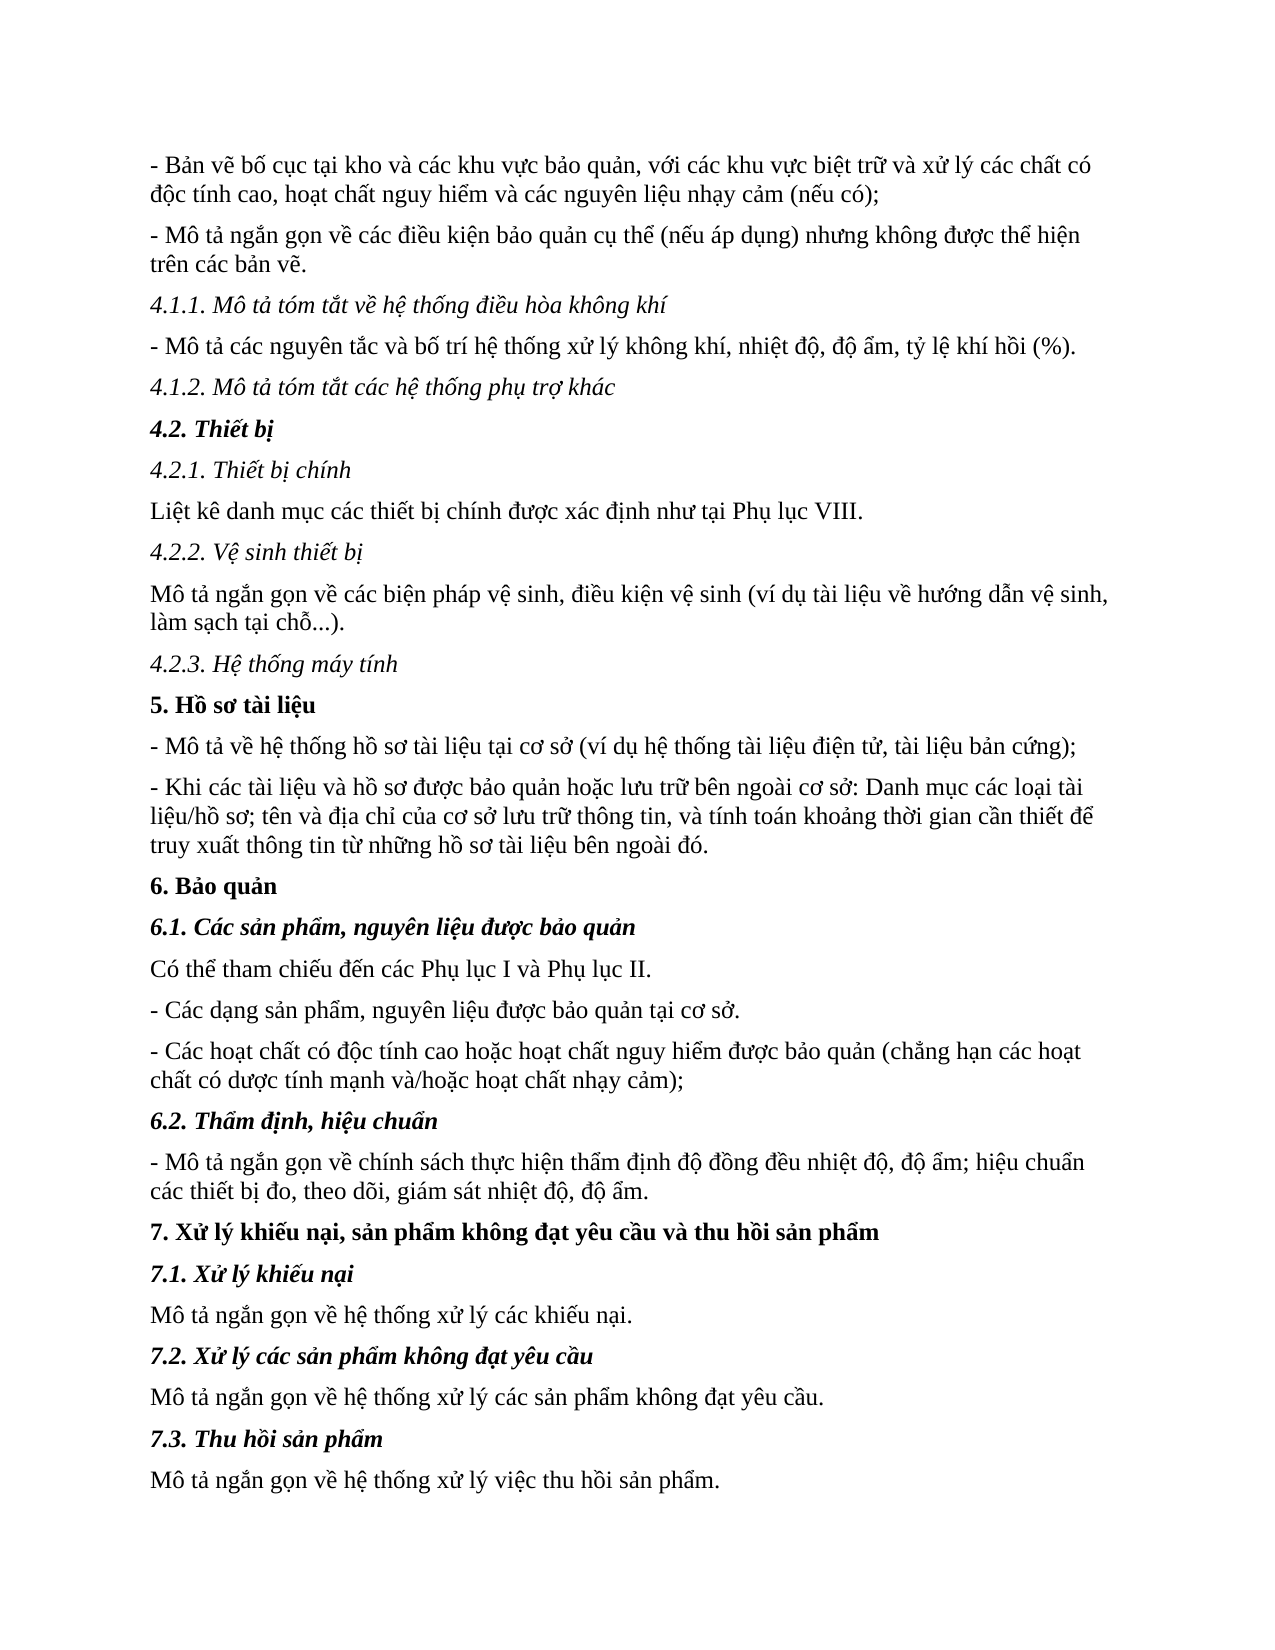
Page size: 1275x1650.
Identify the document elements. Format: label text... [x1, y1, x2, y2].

text 6.2. Thẩm định, hiệu chuẩn [150, 1106, 1122, 1135]
text 6. Bảo quản [150, 871, 1122, 900]
text - Mô tả ngắn gọn về các điều kiện bảo quản cụ thể (nếu áp dụng) nhưng không được thể hiện trên các bản vẽ. [150, 220, 1122, 277]
text Mô tả ngắn gọn về hệ thống xử lý các sản phẩm không đạt yêu cầu. [150, 1382, 1122, 1411]
text - Các dạng sản phẩm, nguyên liệu được bảo quản tại cơ sở. [150, 995, 1122, 1024]
text 4.2. Thiết bị [150, 414, 1122, 442]
text - Các hoạt chất có độc tính cao hoặc hoạt chất nguy hiểm được bảo quản (chẳng hạn các hoạt chất có dược tính mạnh và/hoặc hoạt chất nhạy cảm); [150, 1036, 1122, 1094]
text Mô tả ngắn gọn về hệ thống xử lý các khiếu nại. [150, 1300, 1122, 1329]
text 7. Xử lý khiếu nại, sản phẩm không đạt yêu cầu và thu hồi sản phẩm [150, 1217, 1122, 1246]
text - Mô tả các nguyên tắc và bố trí hệ thống xử lý không khí, nhiệt độ, độ ẩm, tỷ lệ khí hồi (%). [150, 331, 1122, 360]
text - Mô tả về hệ thống hồ sơ tài liệu tại cơ sở (ví dụ hệ thống tài liệu điện tử, tài liệu bản cứng); [150, 731, 1122, 760]
text 4.1.2. Mô tả tóm tắt các hệ thống phụ trợ khác [150, 372, 1122, 401]
text 4.1.1. Mô tả tóm tắt về hệ thống điều hòa không khí [150, 290, 1122, 319]
text Mô tả ngắn gọn về hệ thống xử lý việc thu hồi sản phẩm. [150, 1465, 1122, 1494]
text 7.3. Thu hồi sản phẩm [150, 1424, 1122, 1452]
text 4.2.2. Vệ sinh thiết bị [150, 537, 1122, 566]
text - Bản vẽ bố cục tại kho và các khu vực bảo quản, với các khu vực biệt trữ và xử lý các chất có độc tính cao, hoạt chất nguy hiểm và các nguyên liệu nhạy cảm (nếu có); [150, 150, 1122, 207]
text Liệt kê danh mục các thiết bị chính được xác định như tại Phụ lục VIII. [150, 496, 1122, 525]
text 4.2.3. Hệ thống máy tính [150, 649, 1122, 677]
text - Khi các tài liệu và hồ sơ được bảo quản hoặc lưu trữ bên ngoài cơ sở: Danh mục các loại tài liệu/hồ sơ; tên và địa chỉ của cơ sở lưu trữ thông tin, và tính toán khoảng thời gian cần thiết để truy xuất thông tin từ những hồ sơ tài liệu bên ngoài đó. [150, 772, 1122, 859]
text 5. Hồ sơ tài liệu [150, 690, 1122, 719]
text 4.2.1. Thiết bị chính [150, 455, 1122, 484]
text Mô tả ngắn gọn về các biện pháp vệ sinh, điều kiện vệ sinh (ví dụ tài liệu về hướng dẫn vệ sinh, làm sạch tại chỗ...). [150, 579, 1122, 636]
text 6.1. Các sản phẩm, nguyên liệu được bảo quản [150, 912, 1122, 941]
text Có thể tham chiếu đến các Phụ lục I và Phụ lục II. [150, 954, 1122, 982]
text 7.1. Xử lý khiếu nại [150, 1259, 1122, 1287]
text - Mô tả ngắn gọn về chính sách thực hiện thẩm định độ đồng đều nhiệt độ, độ ẩm; hiệu chuẩn các thiết bị đo, theo dõi, giám sát nhiệt độ, độ ẩm. [150, 1147, 1122, 1205]
text 7.2. Xử lý các sản phẩm không đạt yêu cầu [150, 1341, 1122, 1370]
